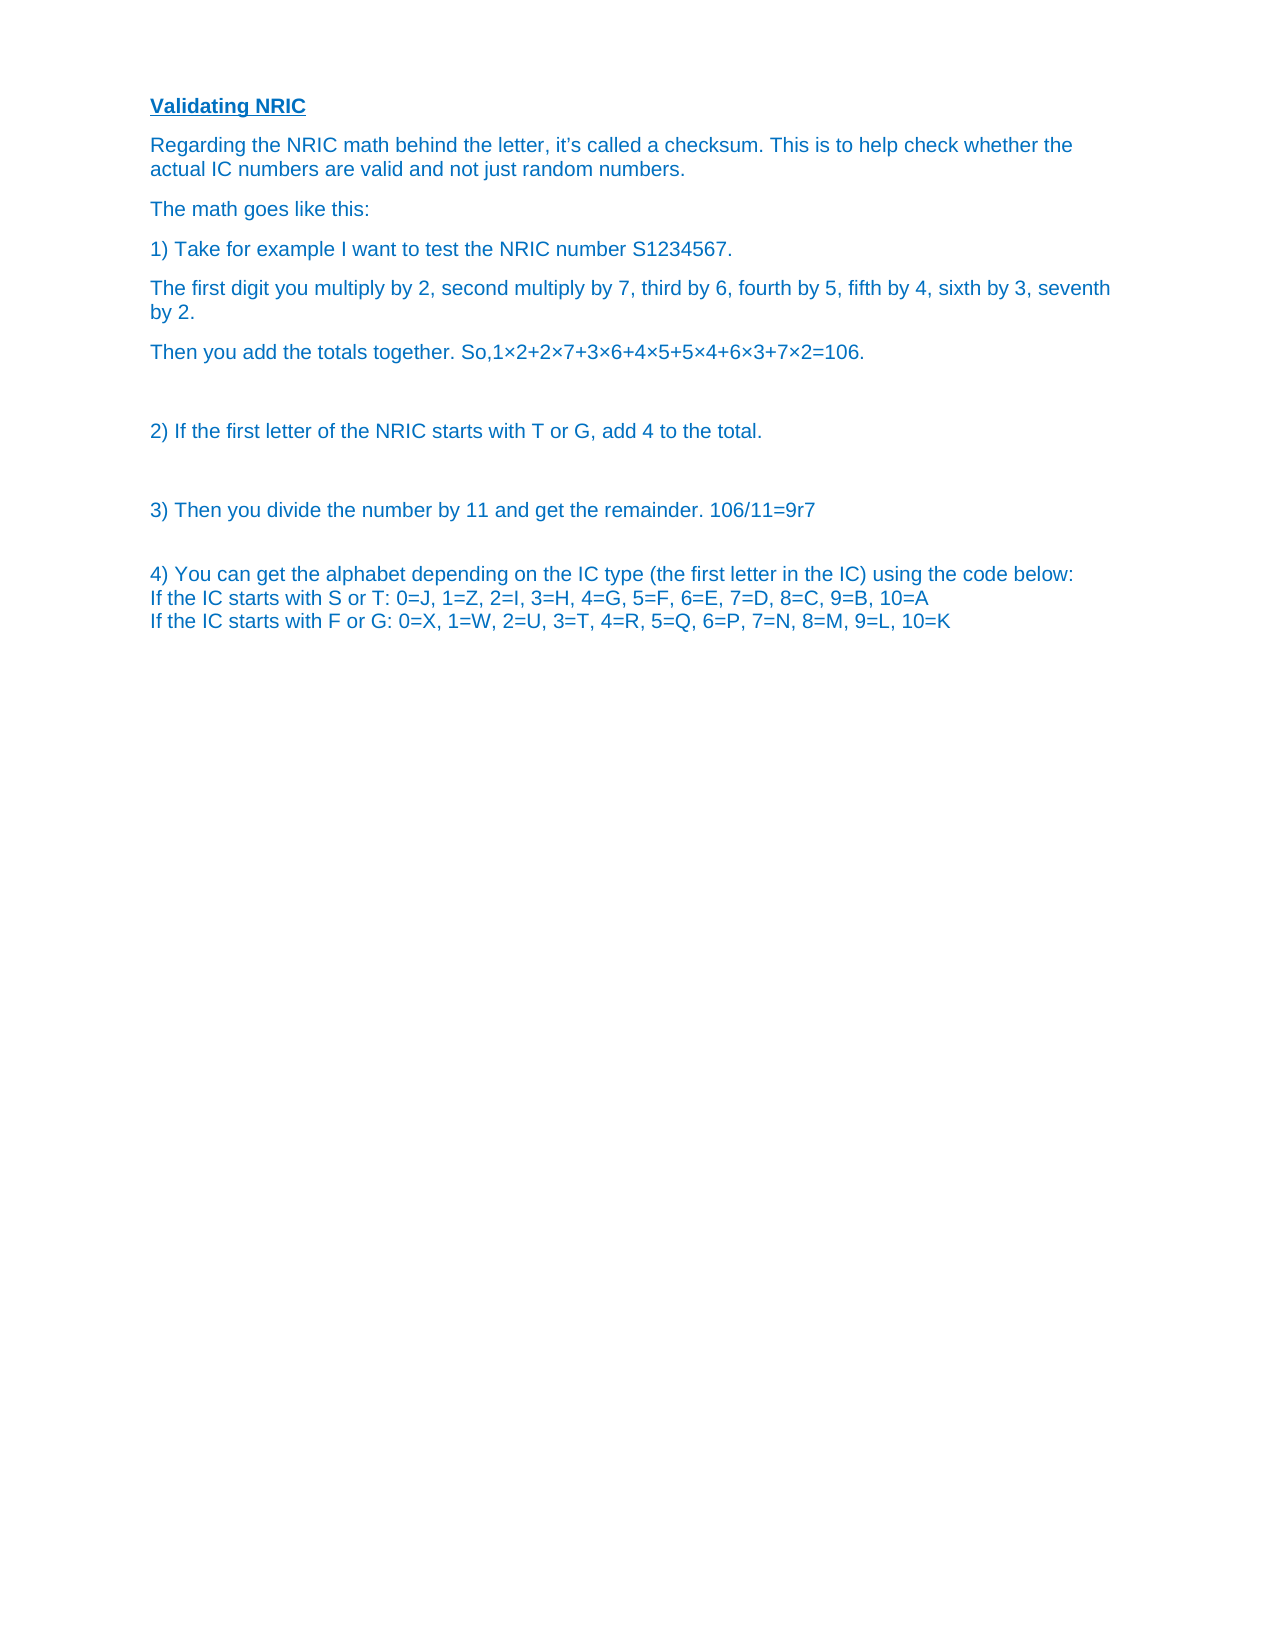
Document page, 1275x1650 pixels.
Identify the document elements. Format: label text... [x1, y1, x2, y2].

text 1) Take for example I want to test the NRIC number S1234567. [150, 236, 1125, 260]
text Then you add the totals together. So,1×2+2×7+3×6+4×5+5×4+6×3+7×2=106. [150, 339, 1125, 363]
text Validating NRIC [150, 94, 1125, 118]
text 4) You can get the alphabet depending on the IC type (the first letter in the IC) using the code below: If the IC starts with S or T: 0=J, 1=Z, 2=I, 3=H, 4=G, 5=F, 6=E, 7=D, 8=C, 9=B, 10=A If the IC starts with F or G: 0=X, 1=W, 2=U, 3=T, 4=R, 5=Q, 6=P, 7=N, 8=M, 9=L, 10=K [150, 561, 1125, 633]
text 3) Then you divide the number by 11 and get the remainder. 106/11=9r7 [150, 498, 1125, 522]
text The first digit you multiply by 2, second multiply by 7, third by 6, fourth by 5, fifth by 4, sixth by 3, seventh by 2. [150, 276, 1125, 324]
text Regarding the NRIC math behind the letter, it’s called a checksum. This is to help check whether the actual IC numbers are valid and not just random numbers. [150, 133, 1125, 181]
text The math goes like this: [150, 197, 1125, 221]
text 2) If the first letter of the NRIC starts with T or G, add 4 to the total. [150, 419, 1125, 443]
